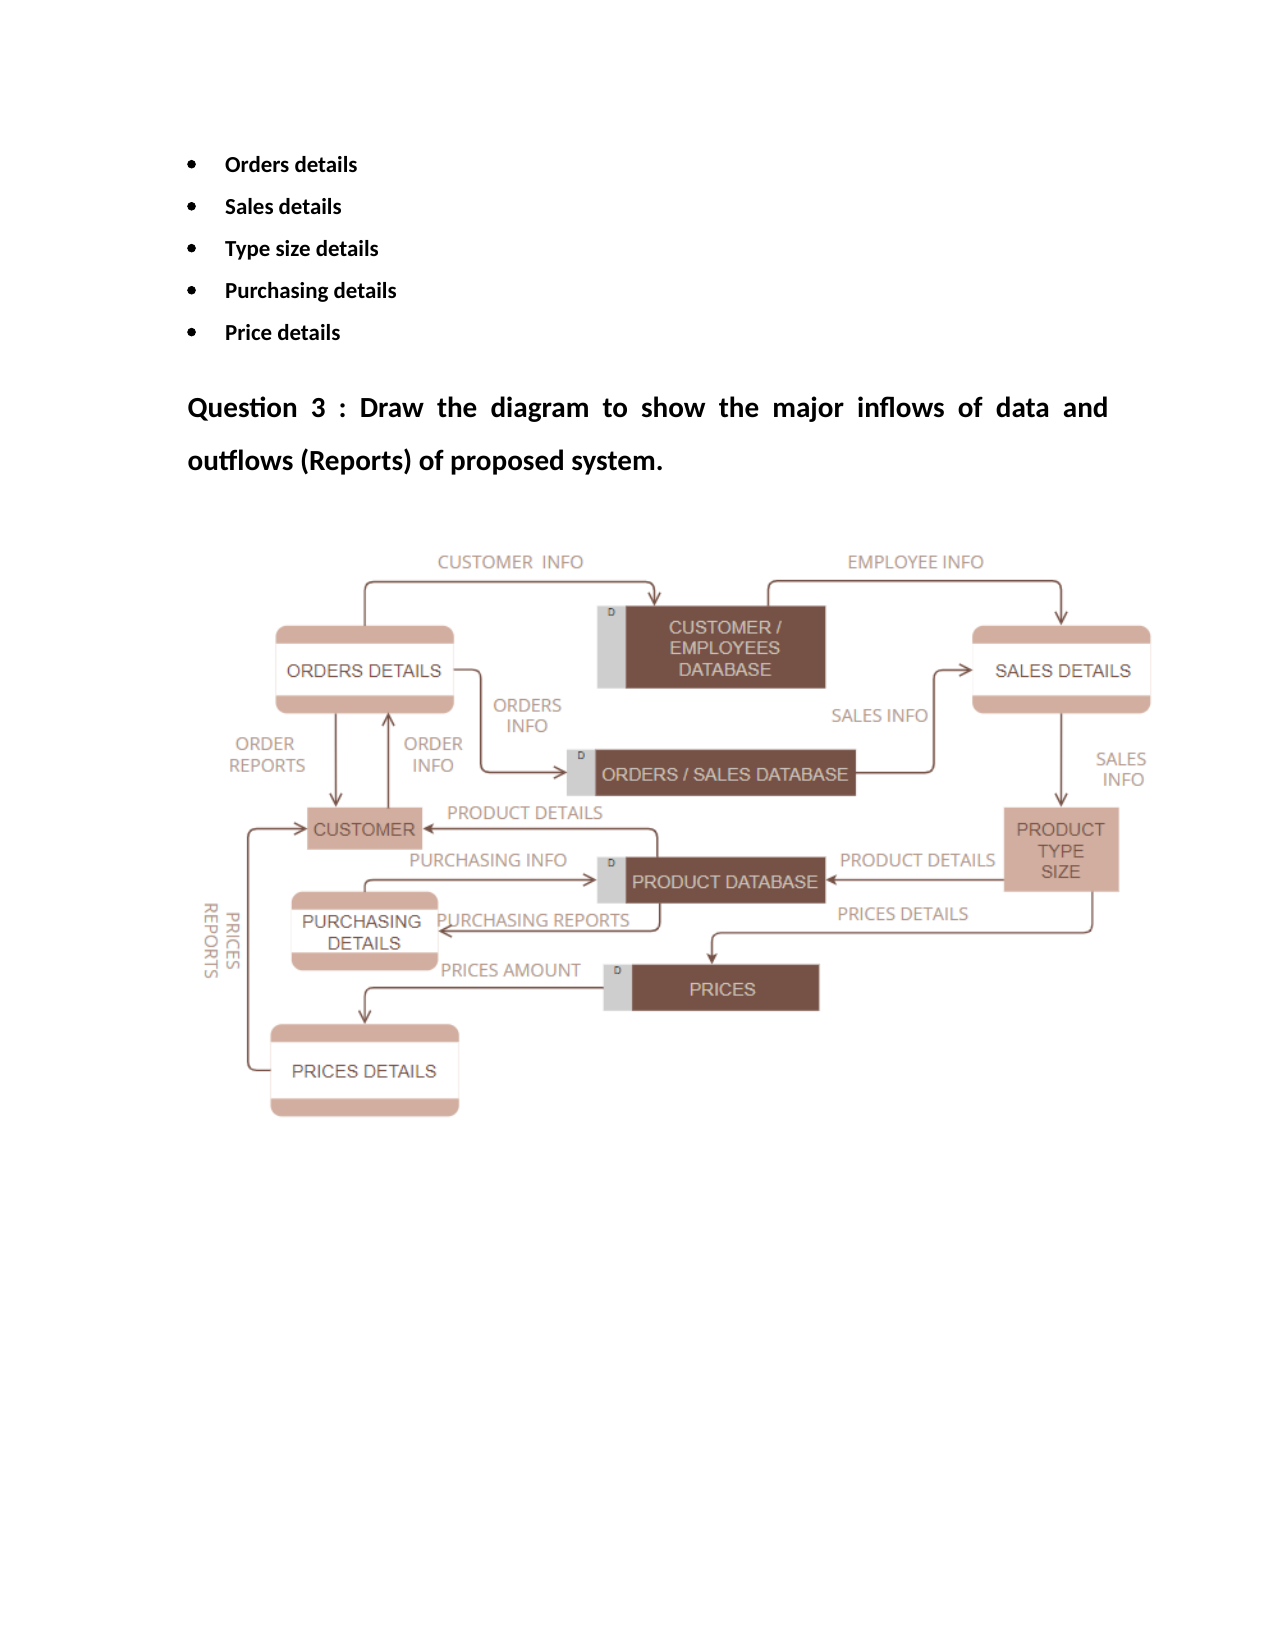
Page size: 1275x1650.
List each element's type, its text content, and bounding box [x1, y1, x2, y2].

list Purchasing details [187, 276, 1110, 304]
text Question 3 : Draw the diagram to show the major inflows of data and outflows (Reports) of proposed system. [187, 389, 1110, 478]
list Price details [187, 318, 1110, 346]
list Type size details [187, 234, 1110, 262]
list Sales details [187, 192, 1110, 220]
picture [187, 525, 1163, 1134]
list Orders details [187, 150, 1110, 178]
